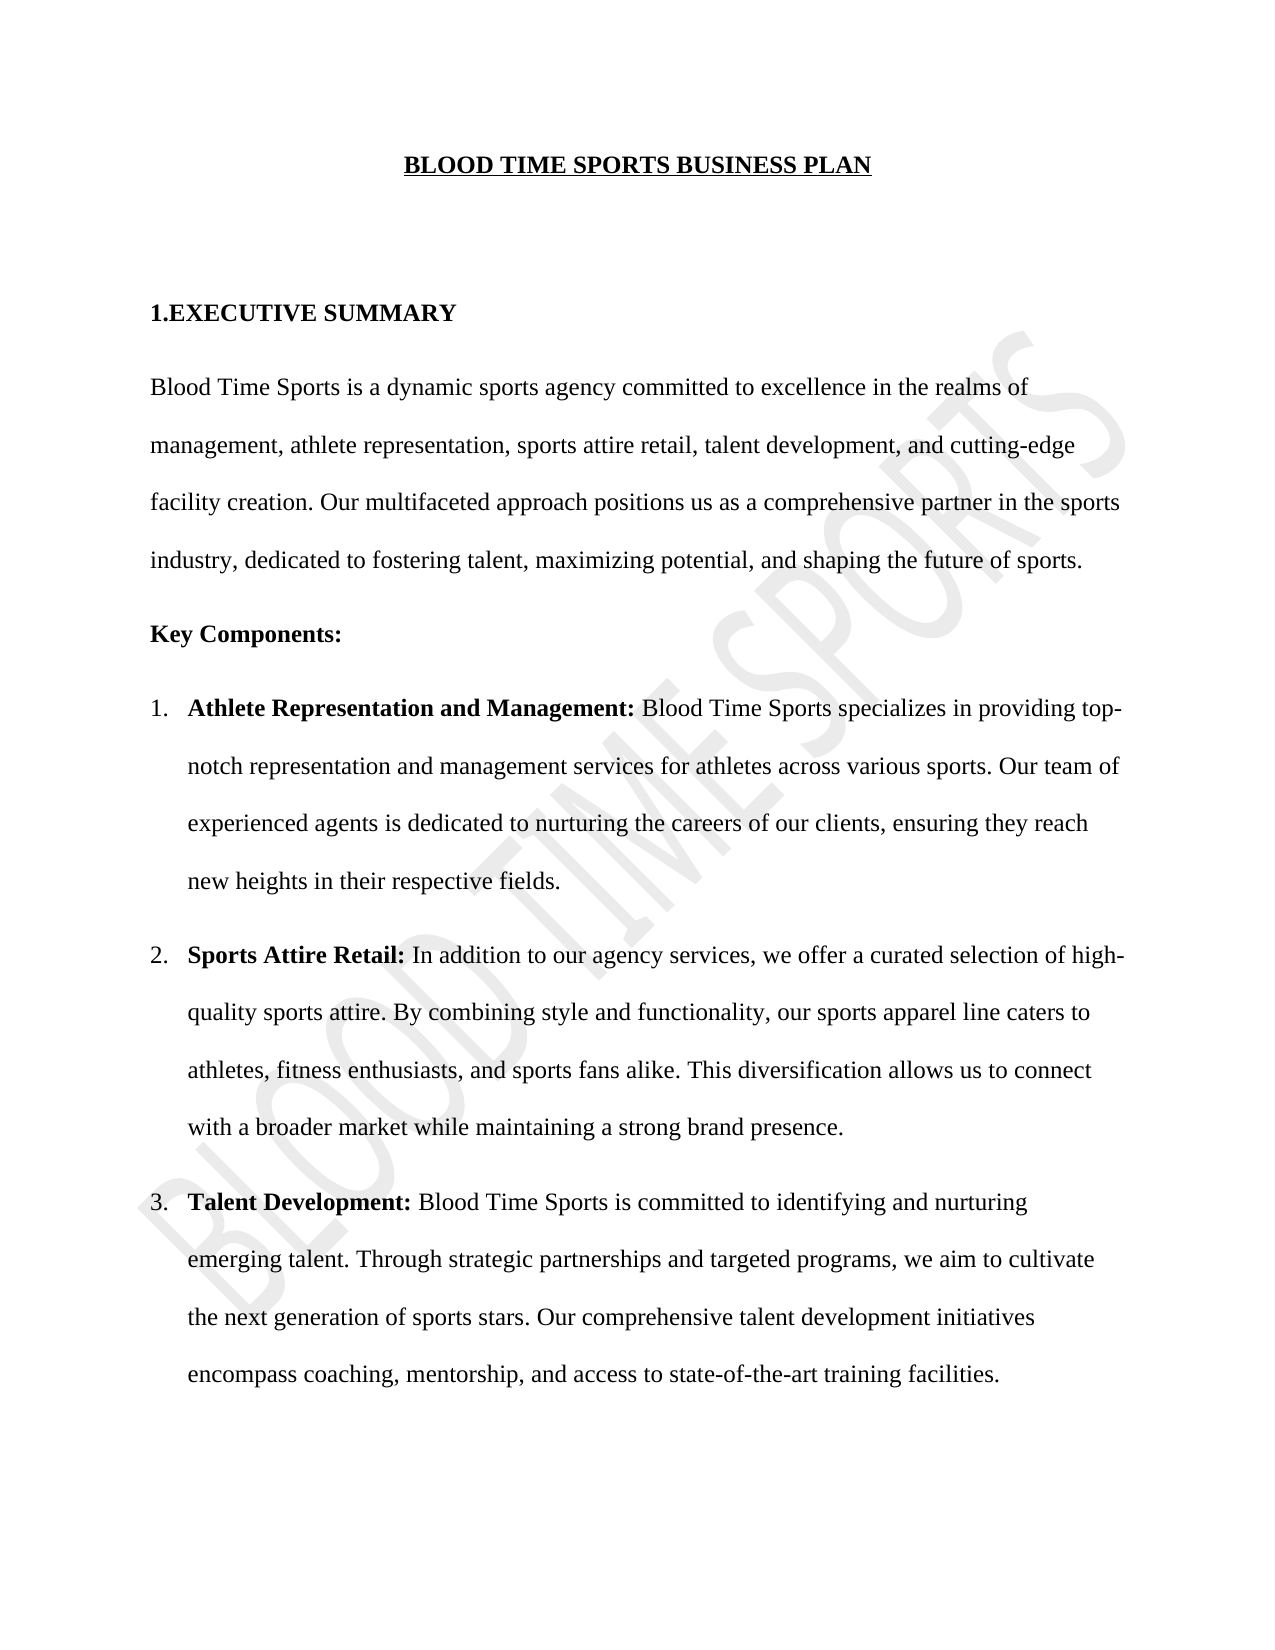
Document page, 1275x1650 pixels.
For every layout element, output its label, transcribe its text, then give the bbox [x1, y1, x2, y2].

list Sports Attire Retail: In addition to our agency services, we offer a curated selection of high-quality sports attire. By combining style and functionality, our sports apparel line caters to athletes, fitness enthusiasts, and sports fans alike. This diversification allows us to connect with a broader market while maintaining a strong brand presence. [150, 940, 1125, 1141]
text Blood Time Sports is a dynamic sports agency committed to excellence in the realms of management, athlete representation, sports attire retail, talent development, and cutting-edge facility creation. Our multifaceted approach positions us as a comprehensive partner in the sports industry, dedicated to fostering talent, maximizing potential, and shaping the future of sports. [150, 372, 1125, 574]
text Key Components: [150, 619, 1125, 648]
text 1.EXECUTIVE SUMMARY [150, 298, 1125, 327]
text BLOOD TIME SPORTS BUSINESS PLAN [150, 150, 1125, 179]
list Athlete Representation and Management: Blood Time Sports specializes in providing top-notch representation and management services for athletes across various sports. Our team of experienced agents is dedicated to nurturing the careers of our clients, ensuring they reach new heights in their respective fields. [150, 693, 1125, 894]
list Talent Development: Blood Time Sports is committed to identifying and nurturing emerging talent. Through strategic partnerships and targeted programs, we aim to cultivate the next generation of sports stars. Our comprehensive talent development initiatives encompass coaching, mentorship, and access to state-of-the-art training facilities. [150, 1187, 1125, 1388]
